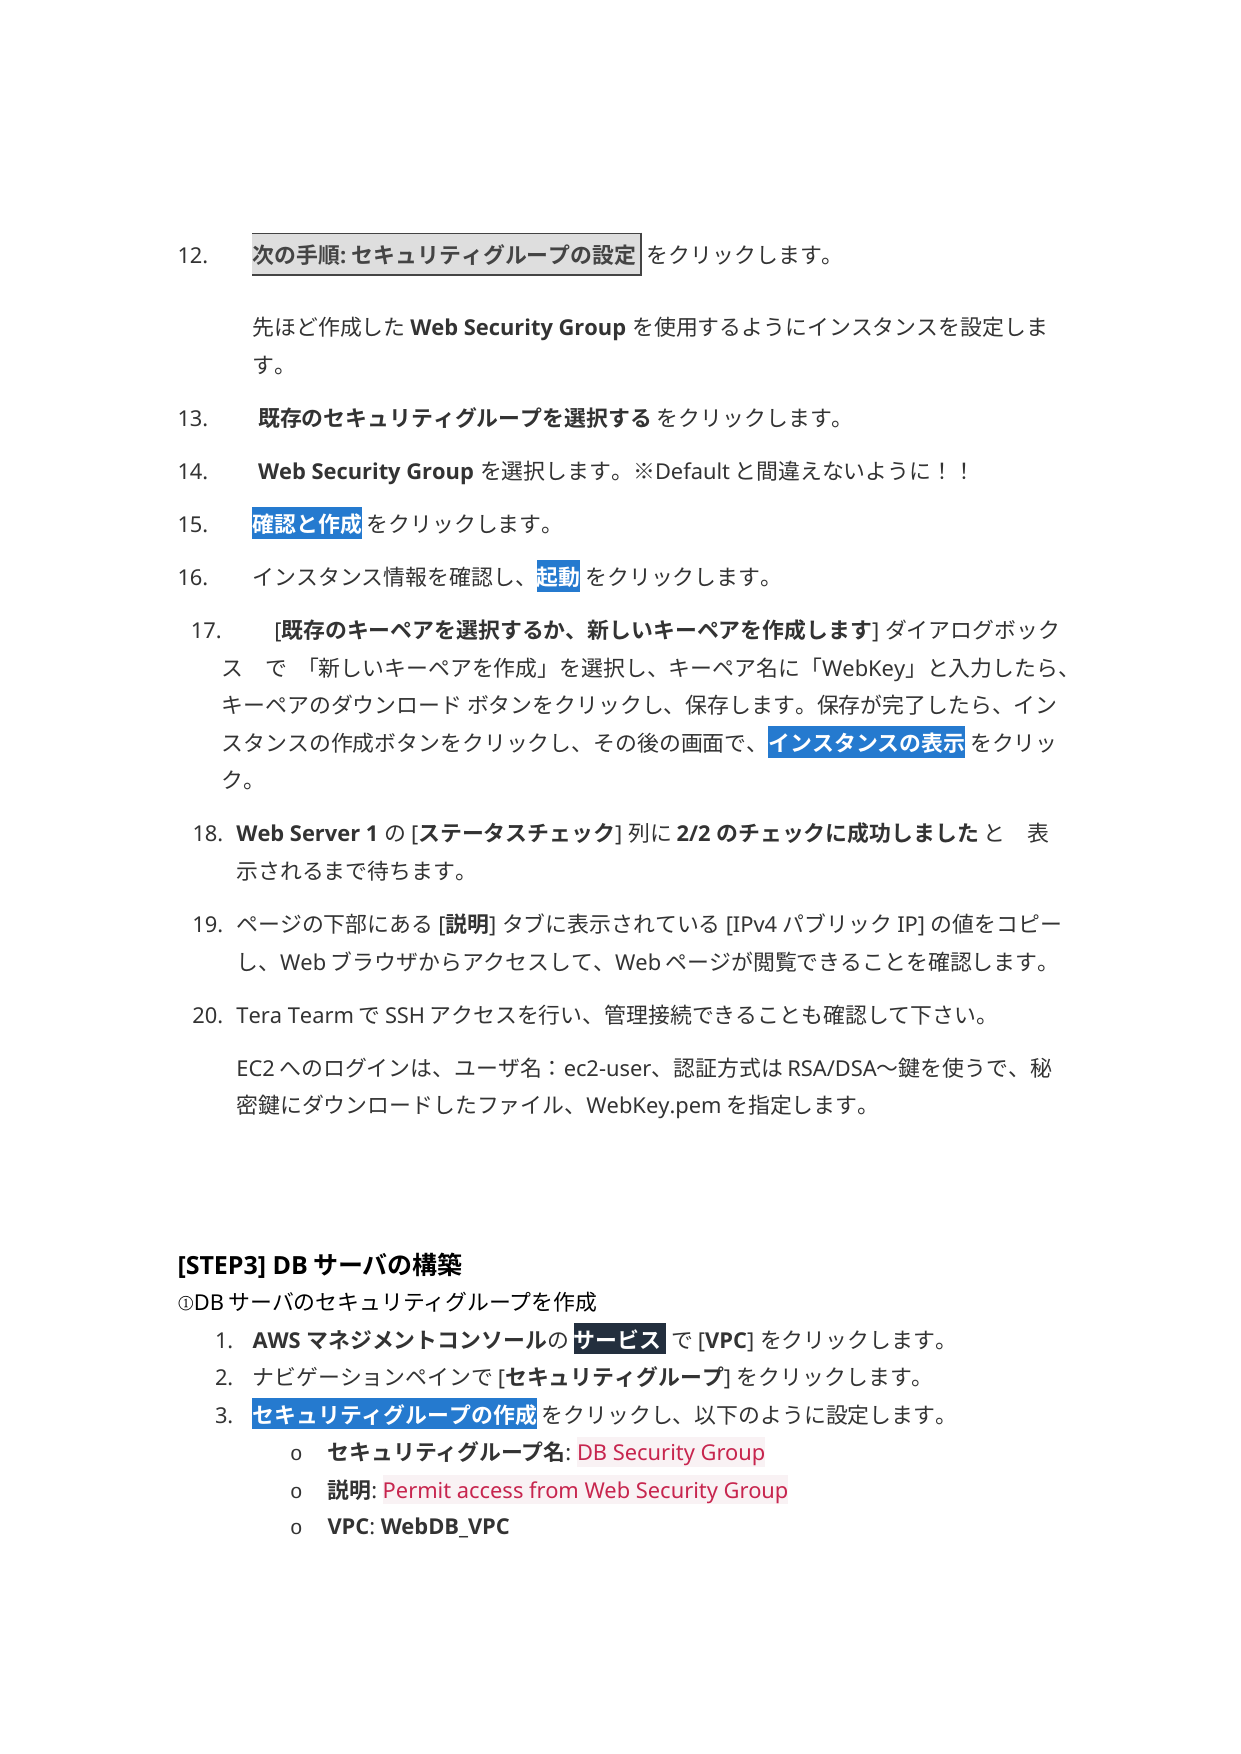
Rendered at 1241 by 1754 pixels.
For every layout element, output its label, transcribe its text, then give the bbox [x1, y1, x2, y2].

text [STEP3] DBサーバの構築 [177, 1245, 1063, 1282]
list セキュリティグループの作成 をクリックし、以下のように設定します。 [215, 1395, 1063, 1432]
text EC2へのログインは、ユーザ名：ec2-user、認証方式はRSA/DSA～鍵を使うで、秘密鍵にダウンロードしたファイル、WebKey.pemを指定します。 [236, 1048, 1063, 1123]
list VPC: WebDB_VPC [290, 1507, 1063, 1545]
list 既存のセキュリティグループを選択する をクリックします。 [177, 398, 1063, 436]
text DBサーバのセキュリティグループを作成 [177, 1282, 1063, 1320]
list セキュリティグループ名: DB Security Group [290, 1432, 1063, 1470]
list ページの下部にある [説明] タブに表示されている [IPv4 パブリック IP] の値をコピーし、Webブラウザからアクセスして、Webページが閲覧できることを確認します。 [192, 904, 1063, 979]
list AWS マネジメントコンソールの サービス で [VPC] をクリックします。 [215, 1320, 1063, 1357]
list 確認と作成 をクリックします。 [177, 504, 1063, 542]
list 次の手順: セキュリティグループの設定 をクリックします。 [177, 217, 1063, 292]
list Tera TearmでSSHアクセスを行い、管理接続できることも確認して下さい。 [192, 995, 1063, 1032]
text 先ほど作成した Web Security Group を使用するようにインスタンスを設定します。 [252, 307, 1063, 382]
list 説明: Permit access from Web Security Group [290, 1470, 1063, 1507]
list ナビゲーションペインで [セキュリティグループ] をクリックします。 [215, 1357, 1063, 1395]
list Web Server 1 の [ステータスチェック] 列に 2/2 のチェックに成功しました と 表示されるまで待ちます。 [192, 814, 1063, 889]
list インスタンス情報を確認し、起動 をクリックします。 [177, 557, 1063, 595]
list [既存のキーペアを選択するか、新しいキーペアを作成します] ダイアログボックス で 「新しいキーペアを作成」を選択し、キーペア名に「WebKey」と入力したら、キーペアのダウンロード ボタンをクリックし、保存します。保存が完了したら、インスタンスの作成ボタンをクリックし、その後の画面で、インスタンスの表示 をクリック。 [191, 611, 1063, 798]
list Web Security Group を選択します。※Defaultと間違えないように！！ [177, 451, 1063, 489]
